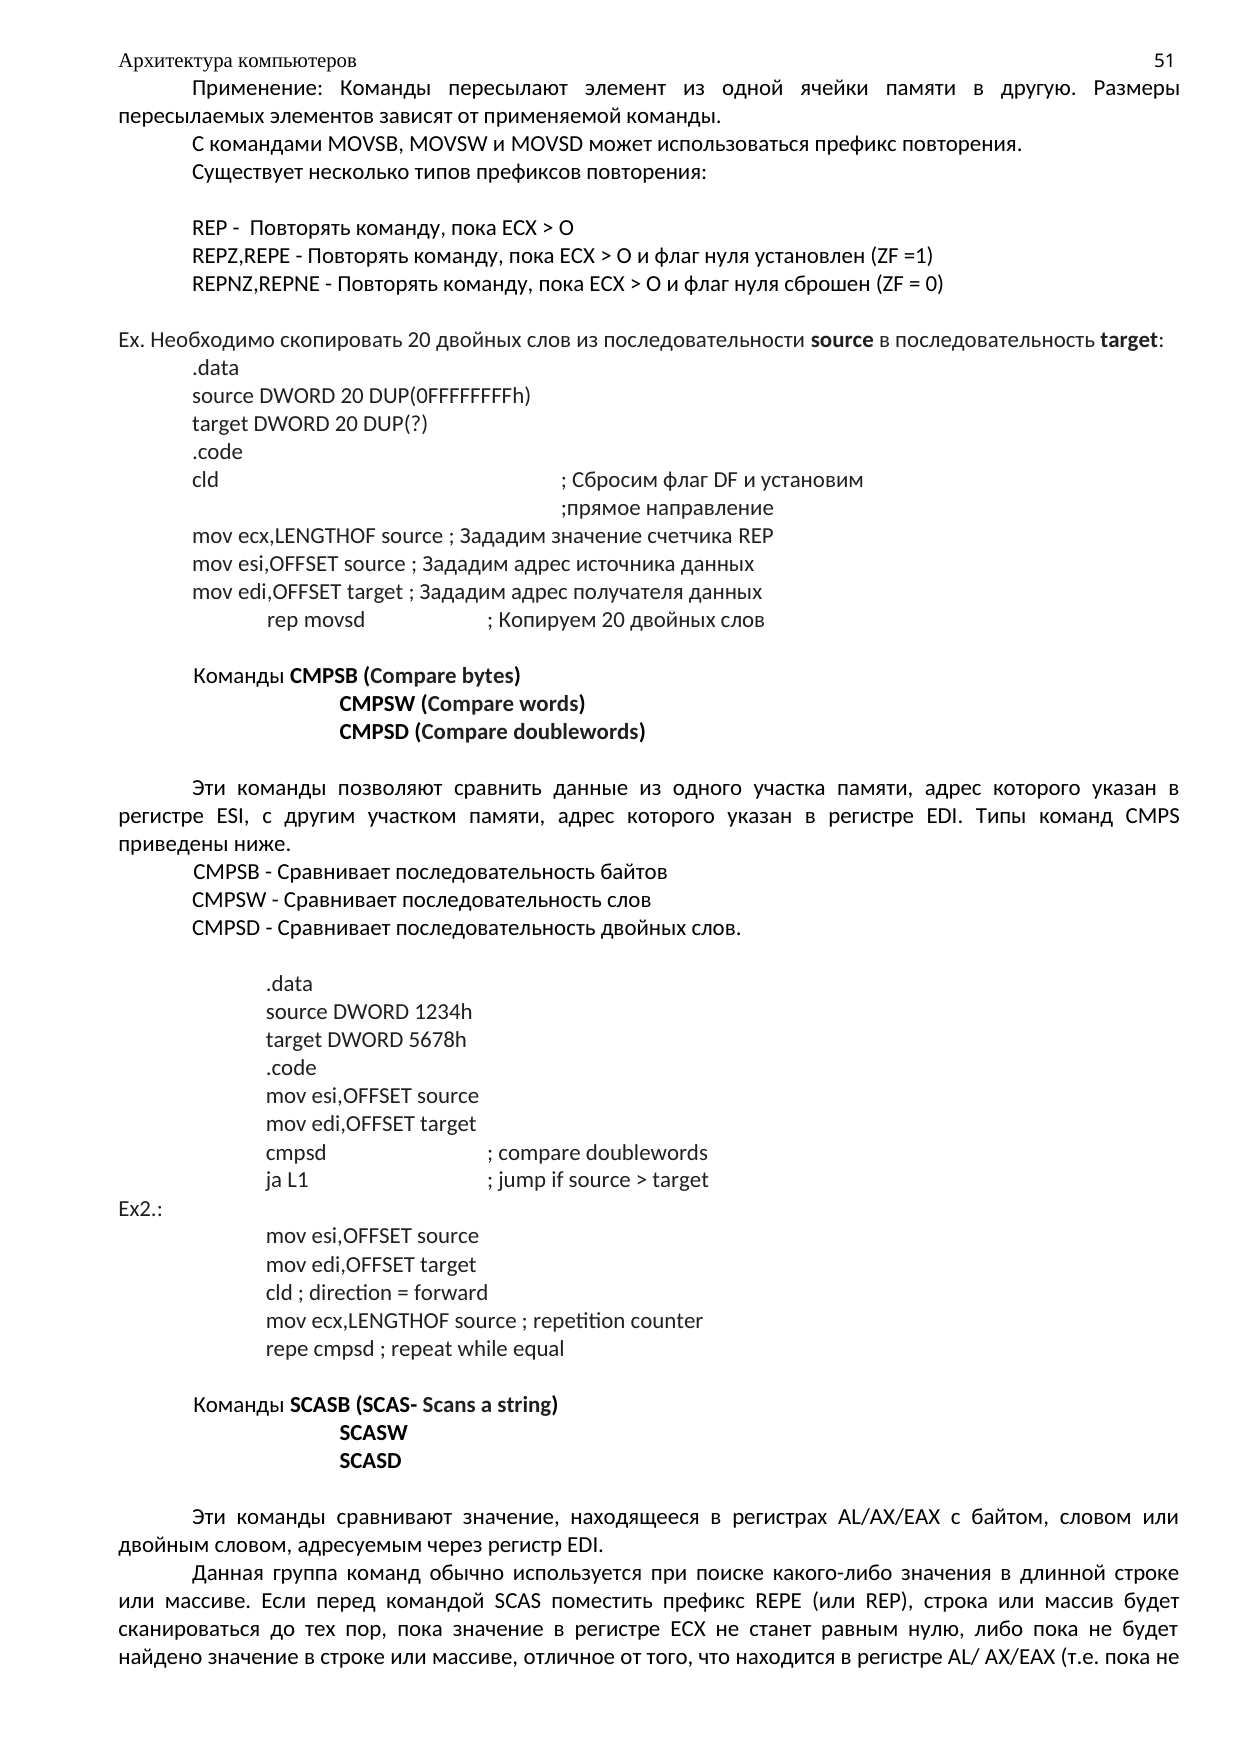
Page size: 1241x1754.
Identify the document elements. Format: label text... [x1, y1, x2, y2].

text source DWORD 20 DUP(0FFFFFFFFh) [192, 381, 1181, 409]
text source DWORD 1234h [266, 997, 1181, 1026]
text SCASD [266, 1446, 1181, 1474]
text Команды SCASB (SCAS- Scans a string) [118, 1390, 1181, 1418]
text cld ; direction = forward [266, 1278, 1181, 1306]
text mov esi,OFFSET source [266, 1222, 1181, 1250]
text Существует несколько типов префиксов повторения: [118, 157, 1181, 185]
text .data [192, 353, 1181, 381]
text mov esi,OFFSET source ; Зададим адрес источника данных [192, 549, 1181, 577]
text CMPSD (Compare doublewords) [266, 717, 1181, 745]
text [118, 1558, 1181, 1670]
text SCASW [264, 1418, 1181, 1446]
text Команды CMPSB (Compare bytes) [118, 661, 1181, 689]
text Ех2.: [118, 1194, 1181, 1222]
text mov esi,OFFSET source [266, 1082, 1181, 1109]
text mov edi,OFFSET target ; Зададим адрес получателя данных [192, 577, 1181, 605]
text Ex. Необходимо скопировать 20 двойных слов из последовательности source в последовательность target: [118, 325, 1181, 353]
text CMPSW (Compare words) [264, 689, 1181, 717]
text rep movsd ; Копируем 20 двойных слов [192, 605, 1181, 633]
text repe cmpsd ; repeat while equal [266, 1334, 1181, 1362]
text target DWORD 5678h [266, 1026, 1181, 1053]
text REP - Повторять команду, пока ЕСХ > О [118, 213, 1181, 241]
text CMPSD - Сравнивает последовательность двойных слов. [118, 913, 1181, 941]
text Эти команды позволяют сравнить данные из одного участка памяти, адрес которого указан в регистре ESI, с другим участком памяти, адрес которого указан в регистре EDI. Типы команд CMPS приведены ниже. [118, 773, 1181, 857]
text mov ecx,LENGTHOF source ; Зададим значение счетчика REP [192, 521, 1181, 549]
text Эти команды сравнивают значение, находящееся в регистрах AL/AX/EAX с байтом, словом или двойным словом, адресуемым через регистр ЕDI. [118, 1502, 1181, 1558]
text ;прямое направление [487, 493, 1181, 521]
text mov ecx,LENGTHOF source ; repetition counter [266, 1306, 1181, 1334]
text cld ; Сбросим флаг DF и установим [192, 465, 1181, 493]
text CMPSW - Сравнивает последовательность слов [118, 885, 1181, 913]
text mov edi,OFFSET target [266, 1250, 1181, 1278]
text ja L1 ; jump if source > target [266, 1166, 1181, 1194]
text С командами МОVSВ, МOVSW и МOVSD может использоваться префикс повторения. [118, 129, 1181, 157]
text REPNZ,REPNE - Повторять команду, пока ЕСХ > О и флаг нуля сброшен (ZF = 0) [118, 269, 1181, 297]
text target DWORD 20 DUP(?) [192, 409, 1181, 437]
text CMPSB - Сравнивает последовательность байтов [118, 857, 1181, 885]
text REPZ,REPE - Повторять команду, пока ЕСХ > О и флаг нуля установлен (ZF =1) [118, 241, 1181, 269]
text Применение: Команды пересылают элемент из одной ячейки памяти в другую. Размеры пересылаемых элементов зависят от применяемой команды. [118, 73, 1181, 129]
text .code [266, 1053, 1181, 1082]
text .code [192, 437, 1181, 465]
text .data [266, 969, 1181, 997]
text mov edi,OFFSET target [266, 1109, 1181, 1138]
text cmpsd ; compare doublewords [266, 1138, 1181, 1166]
